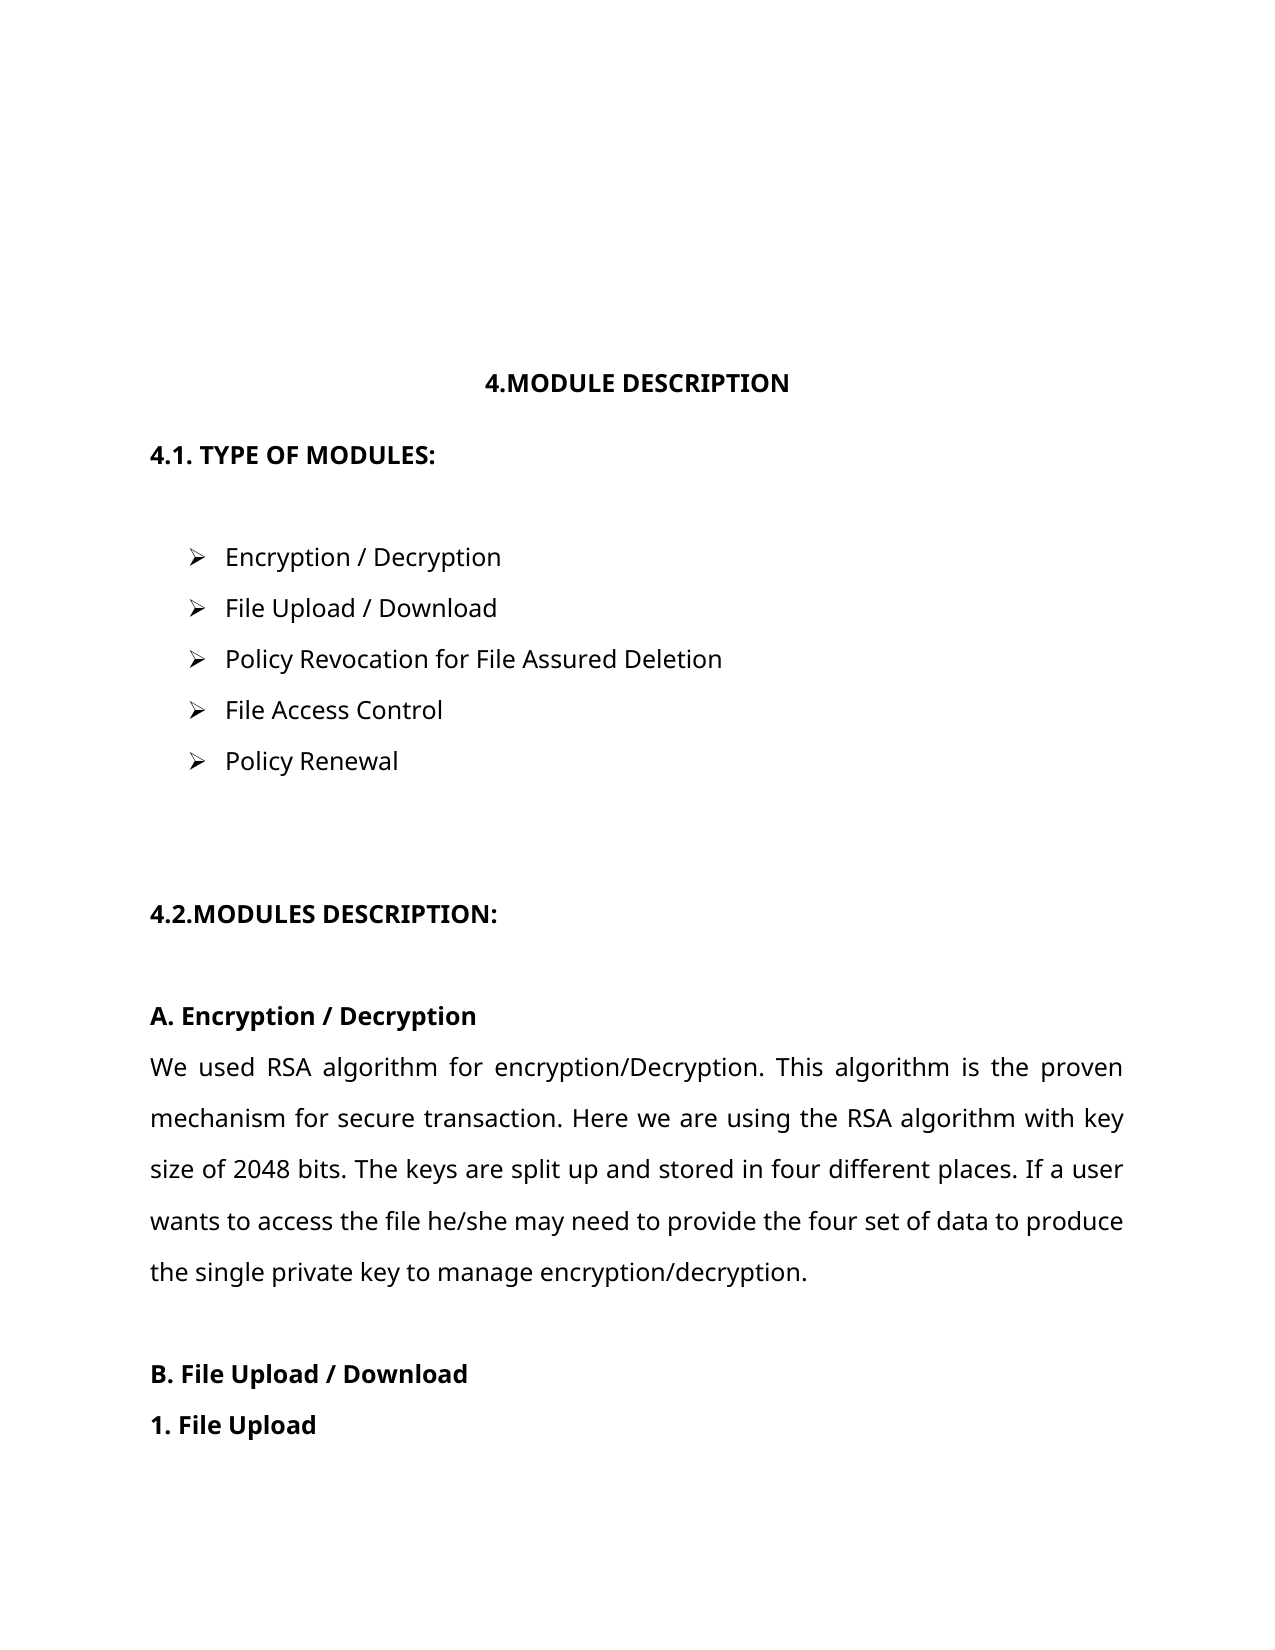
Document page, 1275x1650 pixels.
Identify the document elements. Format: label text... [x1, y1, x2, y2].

list Policy Renewal [187, 744, 1125, 778]
text We used RSA algorithm for encryption/Decryption. This algorithm is the proven mechanism for secure transaction. Here we are using the RSA algorithm with key size of 2048 bits. The keys are split up and stored in four different places. If a user wants to access the file he/she may need to provide the four set of data to produce the single private key to manage encryption/decryption. [150, 1050, 1125, 1288]
text 4.MODULE DESCRIPTION [150, 366, 1125, 400]
list Policy Revocation for File Assured Deletion [187, 642, 1125, 676]
text 4.1. TYPE OF MODULES: [150, 437, 1125, 472]
list Encryption / Decryption [187, 539, 1125, 574]
text A. Encryption / Decryption [150, 999, 1125, 1033]
list File Upload / Download [187, 591, 1125, 625]
text B. File Upload / Download [150, 1356, 1125, 1390]
text 4.2.MODULES DESCRIPTION: [150, 897, 1125, 931]
list File Access Control [187, 693, 1125, 727]
text 1. File Upload [150, 1407, 1125, 1441]
